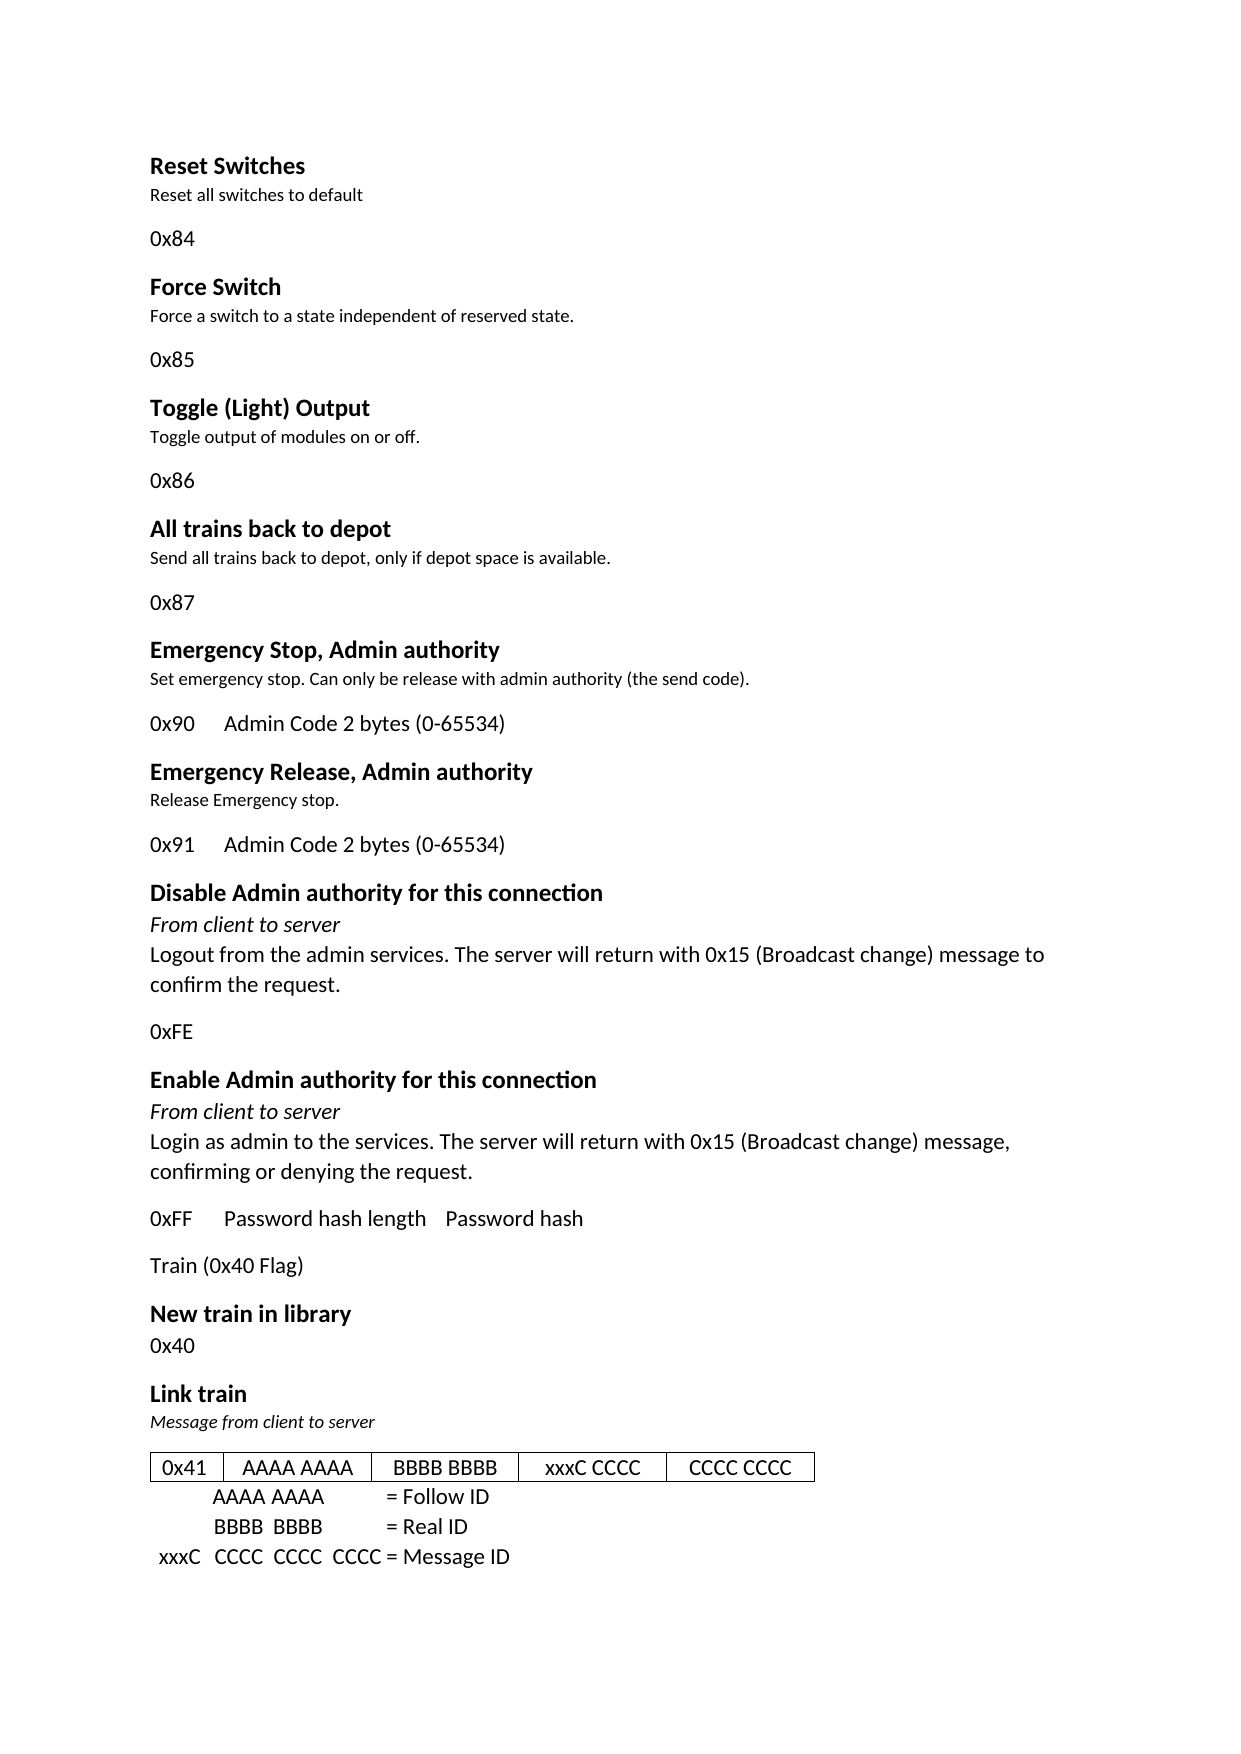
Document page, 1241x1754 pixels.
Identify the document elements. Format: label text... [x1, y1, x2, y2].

subtitle Emergency Stop, Admin authority [150, 634, 1090, 665]
text 0x40 [150, 1331, 1090, 1359]
text Train (0x40 Flag) [150, 1251, 1090, 1279]
text 0x87 [150, 588, 1090, 616]
table_header AAAA AAAA [224, 1453, 371, 1481]
text 0x86 [150, 467, 1090, 494]
text From client to server Login as admin to the services. The server will return with 0x15 (Broadcast change) message, confirming or denying the request. [150, 1097, 1090, 1185]
subtitle Link train [150, 1378, 1090, 1408]
table_header 0x41 [151, 1453, 223, 1481]
text From client to server Logout from the admin services. The server will return with 0x15 (Broadcast change) message to confirm the request. [150, 910, 1090, 998]
text Force a switch to a state independent of reserved state. [150, 304, 1090, 327]
subtitle Reset Switches [150, 150, 1090, 181]
text 0x90 Admin Code 2 bytes (0-65534) [150, 709, 1090, 737]
table_header BBBB BBBB [372, 1453, 518, 1481]
subtitle Disable Admin authority for this connection [150, 877, 1090, 907]
table_header xxxC CCCC [519, 1453, 666, 1481]
subtitle Emergency Release, Admin authority [150, 756, 1090, 786]
text Release Emergency stop. [150, 789, 1090, 812]
subtitle New train in library [150, 1298, 1090, 1328]
text Reset all switches to default [150, 183, 1090, 206]
text Send all trains back to depot, only if depot space is available. [150, 546, 1090, 569]
text Toggle output of modules on or off. [150, 425, 1090, 448]
text Message from client to server [150, 1411, 1090, 1433]
table_header CCCC CCCC [667, 1453, 814, 1481]
text Set emergency stop. Can only be release with admin authority (the send code). [150, 667, 1090, 690]
subtitle All trains back to depot [150, 513, 1090, 544]
text AAAA AAAA = Follow ID BBBB BBBB = Real ID xxxC CCCC CCCC CCCC = Message ID [150, 1482, 1090, 1571]
text 0x91 Admin Code 2 bytes (0-65534) [150, 830, 1090, 858]
subtitle Enable Admin authority for this connection [150, 1064, 1090, 1094]
text 0x85 [150, 345, 1090, 373]
text 0xFF Password hash length Password hash [150, 1204, 1090, 1232]
subtitle Toggle (Light) Output [150, 392, 1090, 423]
text 0xFE [150, 1017, 1090, 1045]
text 0x84 [150, 224, 1090, 252]
subtitle Force Switch [150, 271, 1090, 302]
